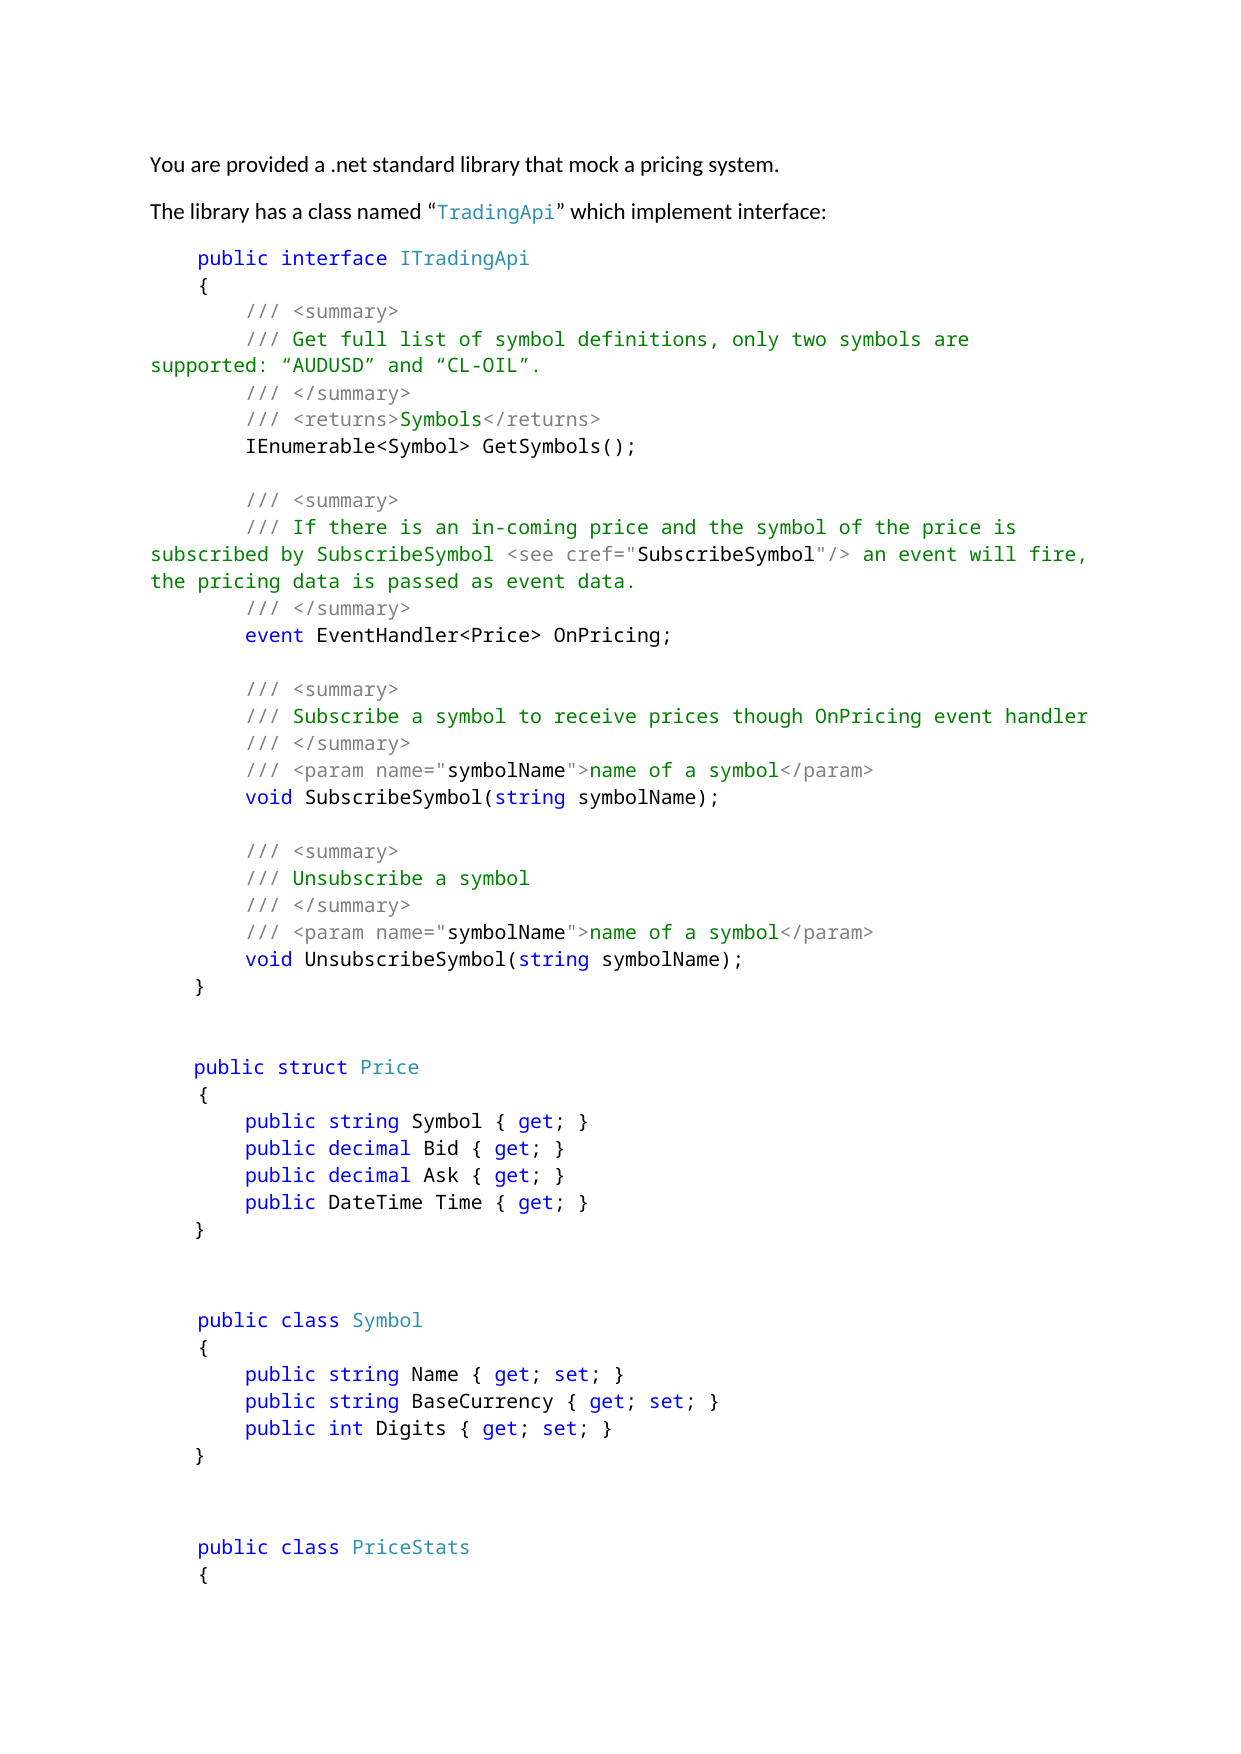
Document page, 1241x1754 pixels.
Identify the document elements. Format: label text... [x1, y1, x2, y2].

text void SubscribeSymbol(string symbolName); [150, 783, 1090, 810]
text public DateTime Time { get; } [150, 1188, 1090, 1215]
text /// Unsubscribe a symbol [150, 864, 1090, 891]
text { [150, 1080, 1090, 1107]
text /// </summary> [150, 594, 1090, 622]
text public struct Price [150, 1053, 1090, 1080]
text /// If there is an in-coming price and the symbol of the price is subscribed by SubscribeSymbol <see cref="SubscribeSymbol"/> an event will fire, the pricing data is passed as event data. [150, 514, 1090, 594]
text /// <returns>Symbols</returns> [150, 406, 1090, 433]
text public string Name { get; set; } [150, 1361, 1090, 1387]
text /// <summary> [150, 837, 1090, 864]
text /// Subscribe a symbol to receive prices though OnPricing event handler [150, 702, 1090, 729]
text public int Digits { get; set; } [150, 1414, 1090, 1441]
text The library has a class named “TradingApi” which implement interface: [150, 197, 1090, 225]
text public string Symbol { get; } [150, 1107, 1090, 1134]
text public interface ITradingApi [150, 244, 1090, 271]
text } [150, 972, 1090, 999]
text /// </summary> [150, 379, 1090, 406]
text /// <param name="symbolName">name of a symbol</param> [150, 756, 1090, 783]
text { [150, 271, 1090, 298]
text IEnumerable<Symbol> GetSymbols(); [150, 433, 1090, 460]
text /// <summary> [150, 487, 1090, 514]
text /// <summary> [150, 676, 1090, 702]
text { [150, 1333, 1090, 1361]
text /// </summary> [150, 729, 1090, 756]
text public class Symbol [150, 1307, 1090, 1333]
text } [150, 1215, 1090, 1242]
text public decimal Ask { get; } [150, 1161, 1090, 1188]
text event EventHandler<Price> OnPricing; [150, 622, 1090, 648]
text /// <param name="symbolName">name of a symbol</param> [150, 918, 1090, 945]
text /// Get full list of symbol definitions, only two symbols are supported: “AUDUSD” and “CL-OIL”. [150, 325, 1090, 379]
text You are provided a .net standard library that mock a pricing system. [150, 150, 1090, 178]
text public decimal Bid { get; } [150, 1134, 1090, 1161]
text void UnsubscribeSymbol(string symbolName); [150, 945, 1090, 972]
text public string BaseCurrency { get; set; } [150, 1387, 1090, 1414]
text /// </summary> [150, 891, 1090, 918]
text } [150, 1441, 1090, 1468]
text { [150, 1560, 1090, 1587]
text public class PriceStats [150, 1533, 1090, 1560]
text /// <summary> [150, 298, 1090, 325]
